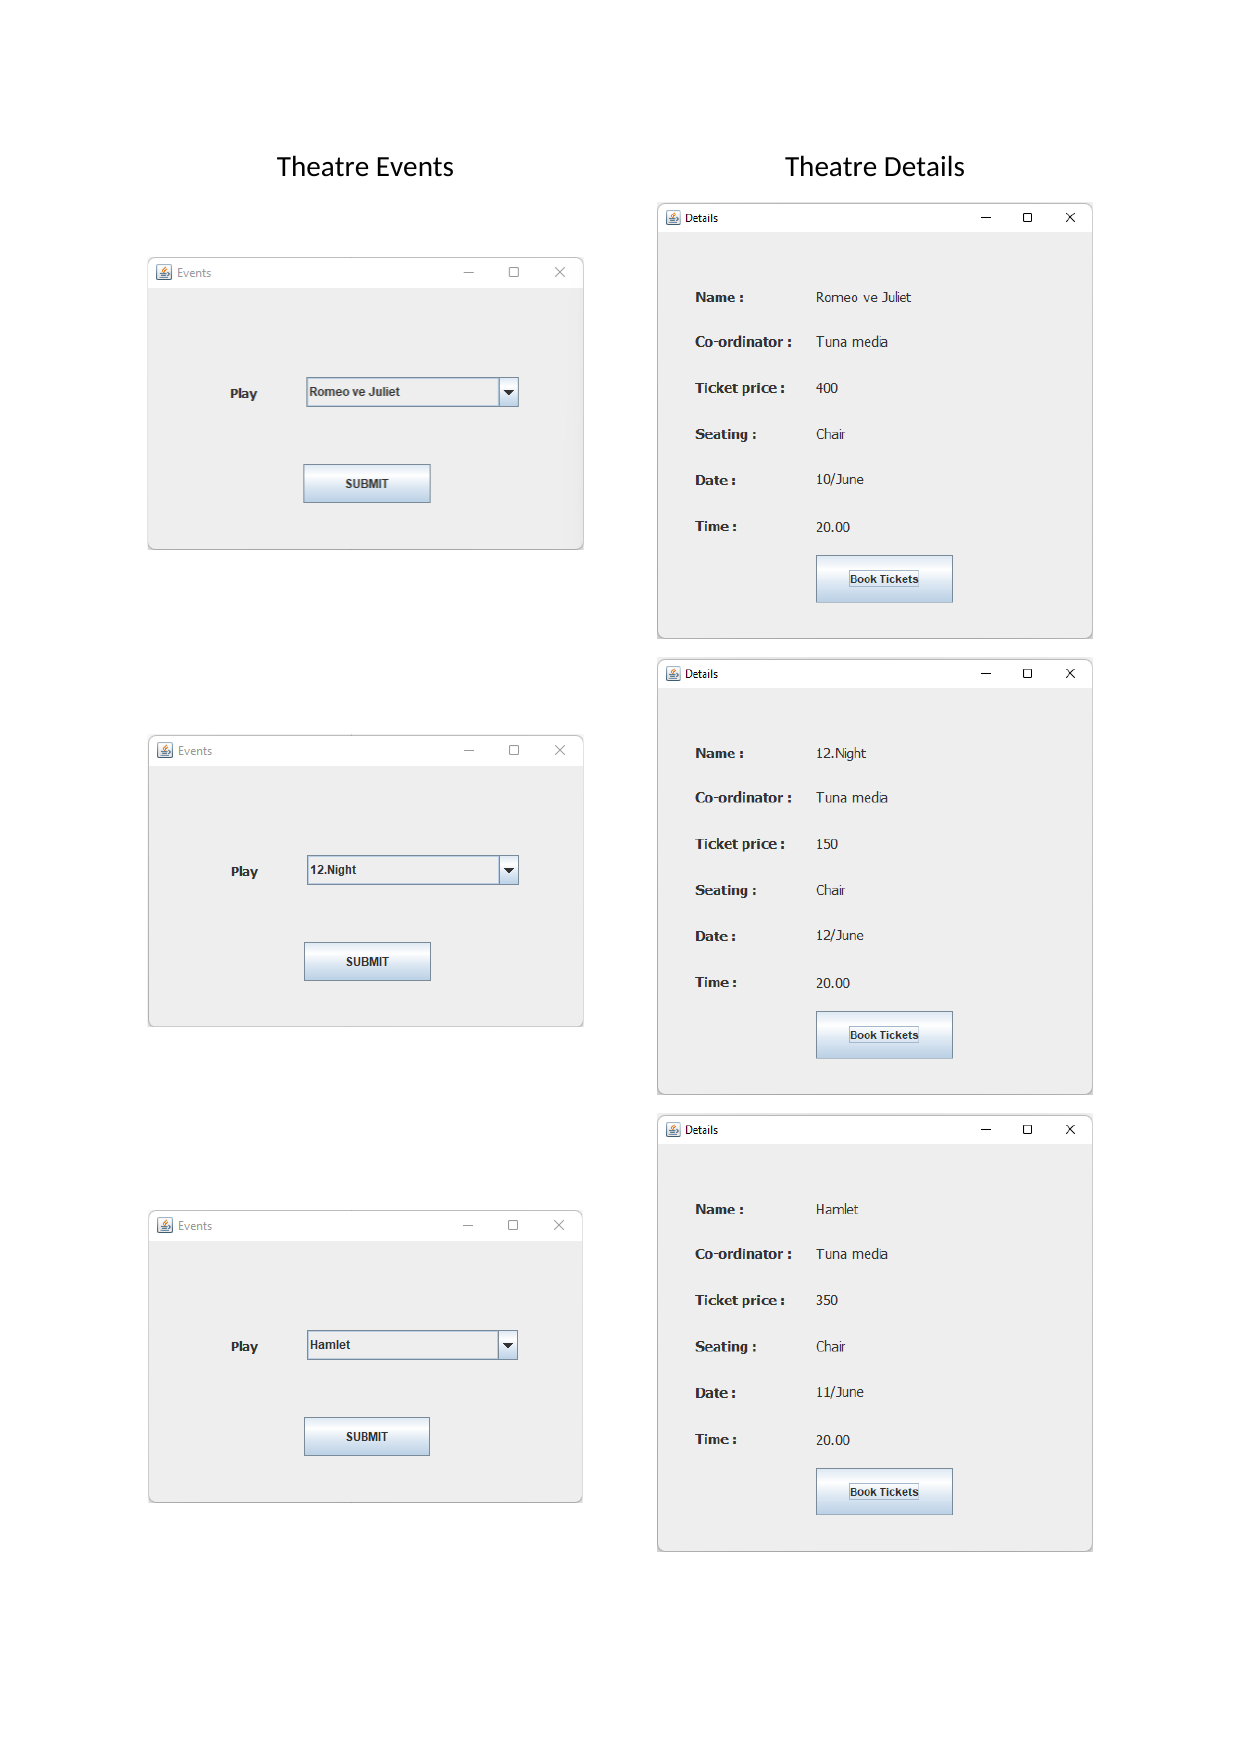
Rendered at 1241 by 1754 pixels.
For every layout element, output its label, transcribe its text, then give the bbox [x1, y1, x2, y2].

text Theatre Events [148, 148, 583, 183]
text Theatre Details [657, 148, 1093, 183]
picture [147, 734, 584, 1027]
picture [657, 202, 1093, 639]
picture [657, 657, 1093, 1095]
picture [148, 1210, 583, 1503]
picture [657, 1113, 1093, 1552]
picture [147, 257, 584, 550]
